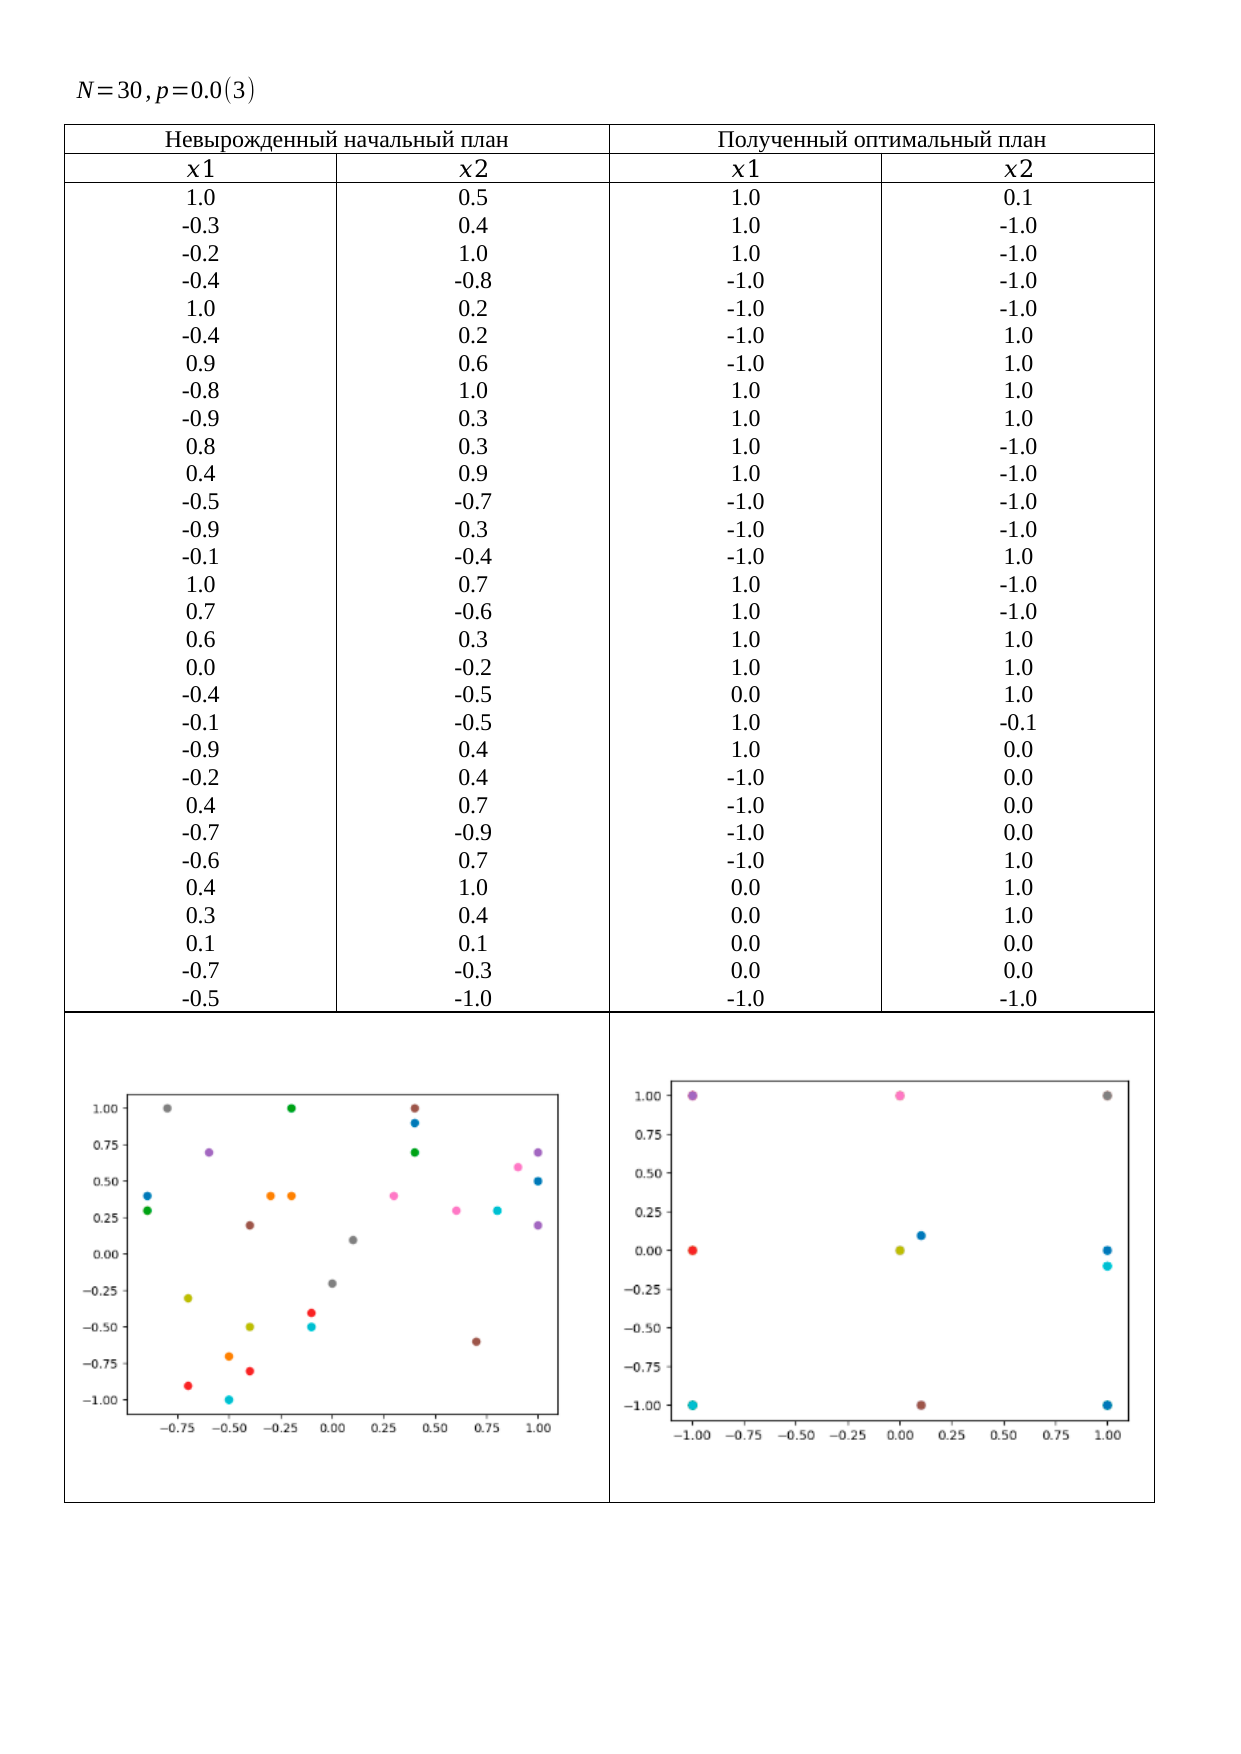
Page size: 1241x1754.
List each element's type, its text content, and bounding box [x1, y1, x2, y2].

table_cell 𝑥2 [337, 154, 609, 182]
table_header Полученный оптимальный план [610, 125, 1154, 152]
table_cell 1.0 1.0 1.0 -1.0 -1.0 -1.0 -1.0 1.0 1.0 1.0 1.0 -1.0 -1.0 -1.0 1.0 1.0 1.0 1.0 0.0 1.0 1.0 -1.0 -1.0 -1.0 -1.0 0.0 0.0 0.0 0.0 -1.0 [610, 183, 881, 1011]
table_cell 0.5 0.4 1.0 -0.8 0.2 0.2 0.6 1.0 0.3 0.3 0.9 -0.7 0.3 -0.4 0.7 -0.6 0.3 -0.2 -0.5 -0.5 0.4 0.4 0.7 -0.9 0.7 1.0 0.4 0.1 -0.3 -1.0 [337, 183, 609, 1011]
table_cell 𝑥1 [610, 154, 881, 182]
table_cell 0.1 -1.0 -1.0 -1.0 -1.0 1.0 1.0 1.0 1.0 -1.0 -1.0 -1.0 -1.0 1.0 -1.0 -1.0 1.0 1.0 1.0 -0.1 0.0 0.0 0.0 0.0 1.0 1.0 1.0 0.0 0.0 -1.0 [882, 183, 1154, 1011]
table_cell 1.0 -0.3 -0.2 -0.4 1.0 -0.4 0.9 -0.8 -0.9 0.8 0.4 -0.5 -0.9 -0.1 1.0 0.7 0.6 0.0 -0.4 -0.1 -0.9 -0.2 0.4 -0.7 -0.6 0.4 0.3 0.1 -0.7 -0.5 [65, 183, 336, 1011]
table_cell [610, 1013, 1154, 1502]
table_cell [65, 1013, 609, 1502]
table_header Невырожденный начальный план [65, 125, 609, 152]
table_cell 𝑥2 [882, 154, 1154, 182]
table_cell 𝑥1 [65, 154, 336, 182]
